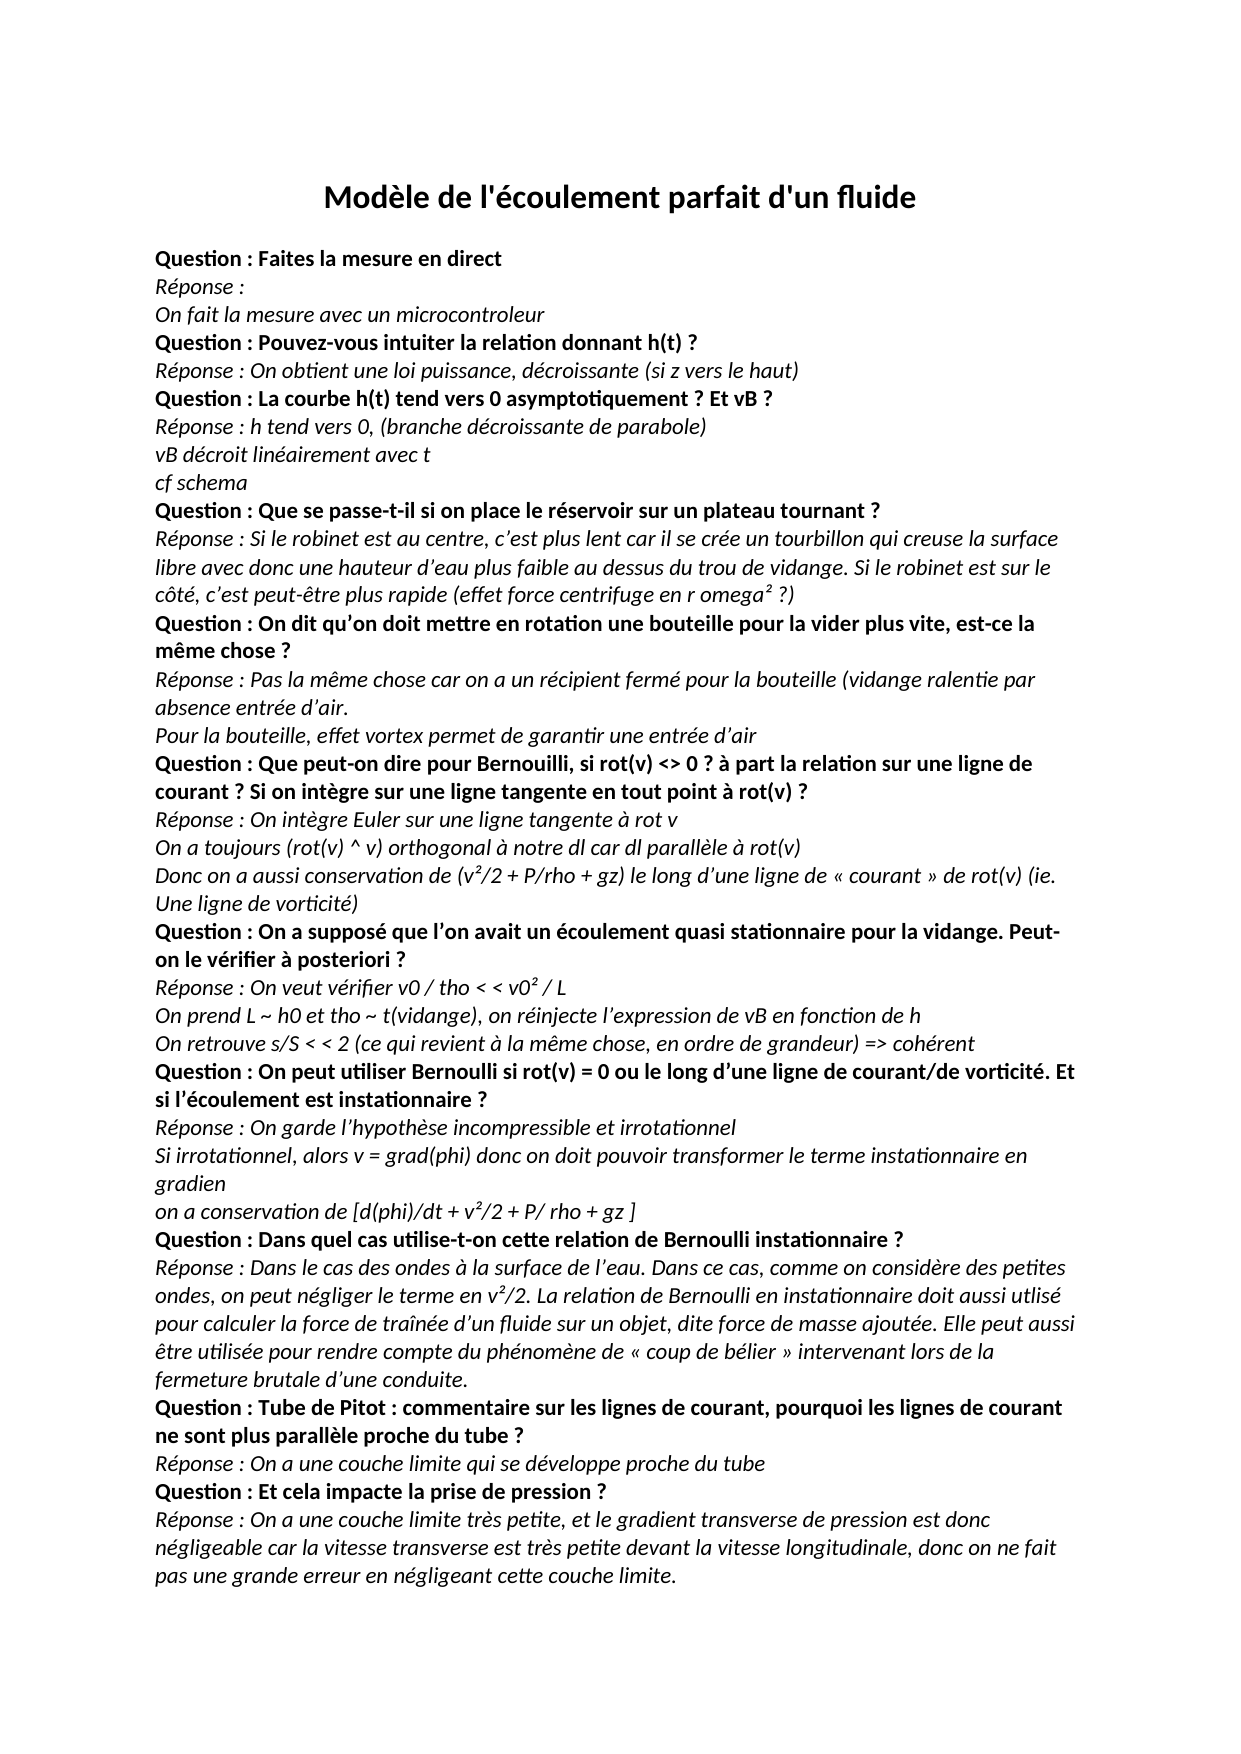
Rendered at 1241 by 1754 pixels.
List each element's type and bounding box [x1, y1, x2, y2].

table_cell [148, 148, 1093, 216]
table_cell [148, 216, 1093, 1589]
